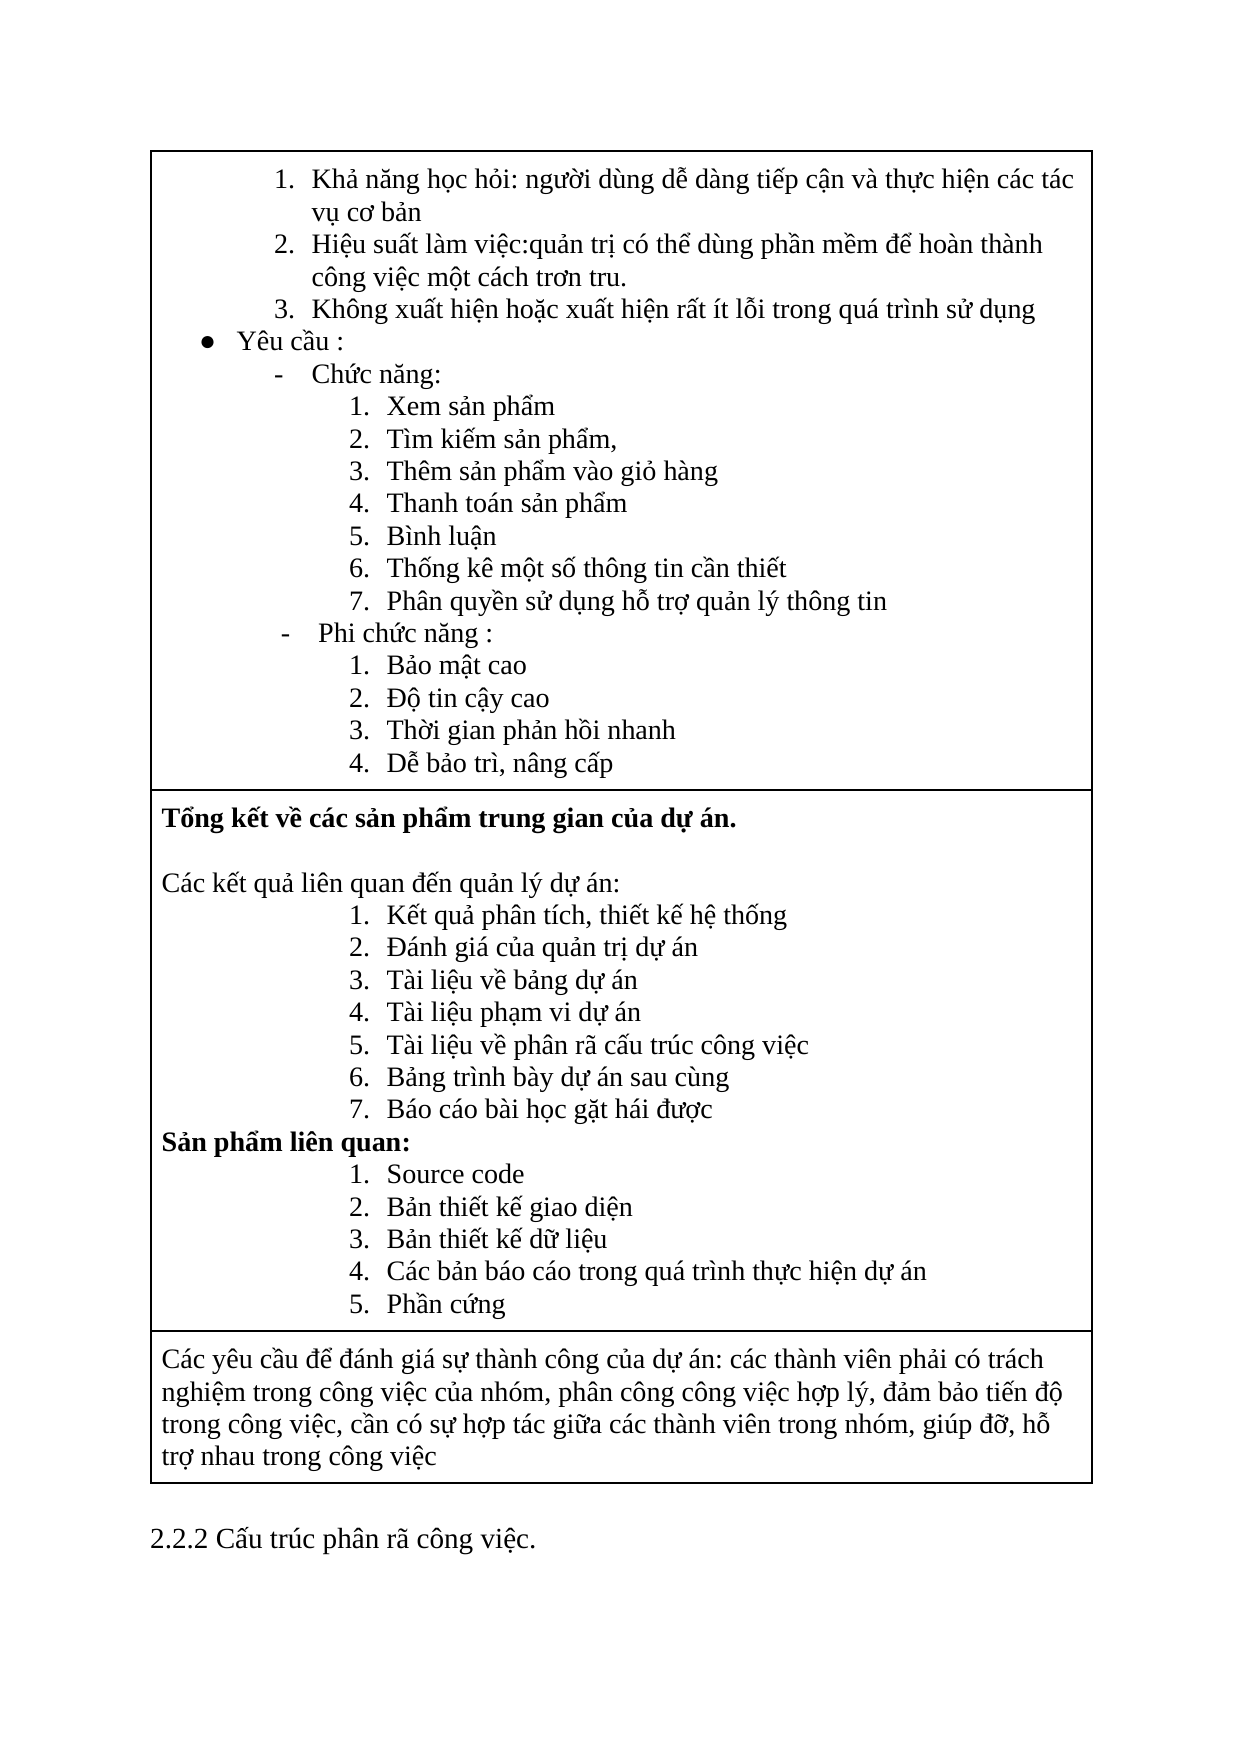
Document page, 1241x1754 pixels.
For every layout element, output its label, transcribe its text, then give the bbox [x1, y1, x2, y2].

table_cell Tổng kết về các sản phẩm trung gian của dự án. Các kết quả liên quan đến quản lý dự án: Kết quả phân tích, thiết kế hệ thống Đánh giá của quản trị dự án Tài liệu về bảng dự án Tài liệu phạm vi dự án Tài liệu về phân rã cấu trúc công việc Bảng trình bày dự án sau cùng Báo cáo bài học gặt hái được Sản phẩm liên quan: Source code Bản thiết kế giao diện Bản thiết kế dữ liệu Các bản báo cáo trong quá trình thực hiện dự án Phần cứng [152, 791, 1091, 1330]
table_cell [152, 152, 1091, 788]
table_cell Các yêu cầu để đánh giá sự thành công của dự án: các thành viên phải có trách nghiệm trong công việc của nhóm, phân công công việc hợp lý, đảm bảo tiến độ trong công việc, cần có sự hợp tác giữa các thành viên trong nhóm, giúp đỡ, hỗ trợ nhau trong công việc [152, 1332, 1091, 1482]
subtitle 2.2.2 Cấu trúc phân rã công việc. [150, 1521, 1090, 1555]
